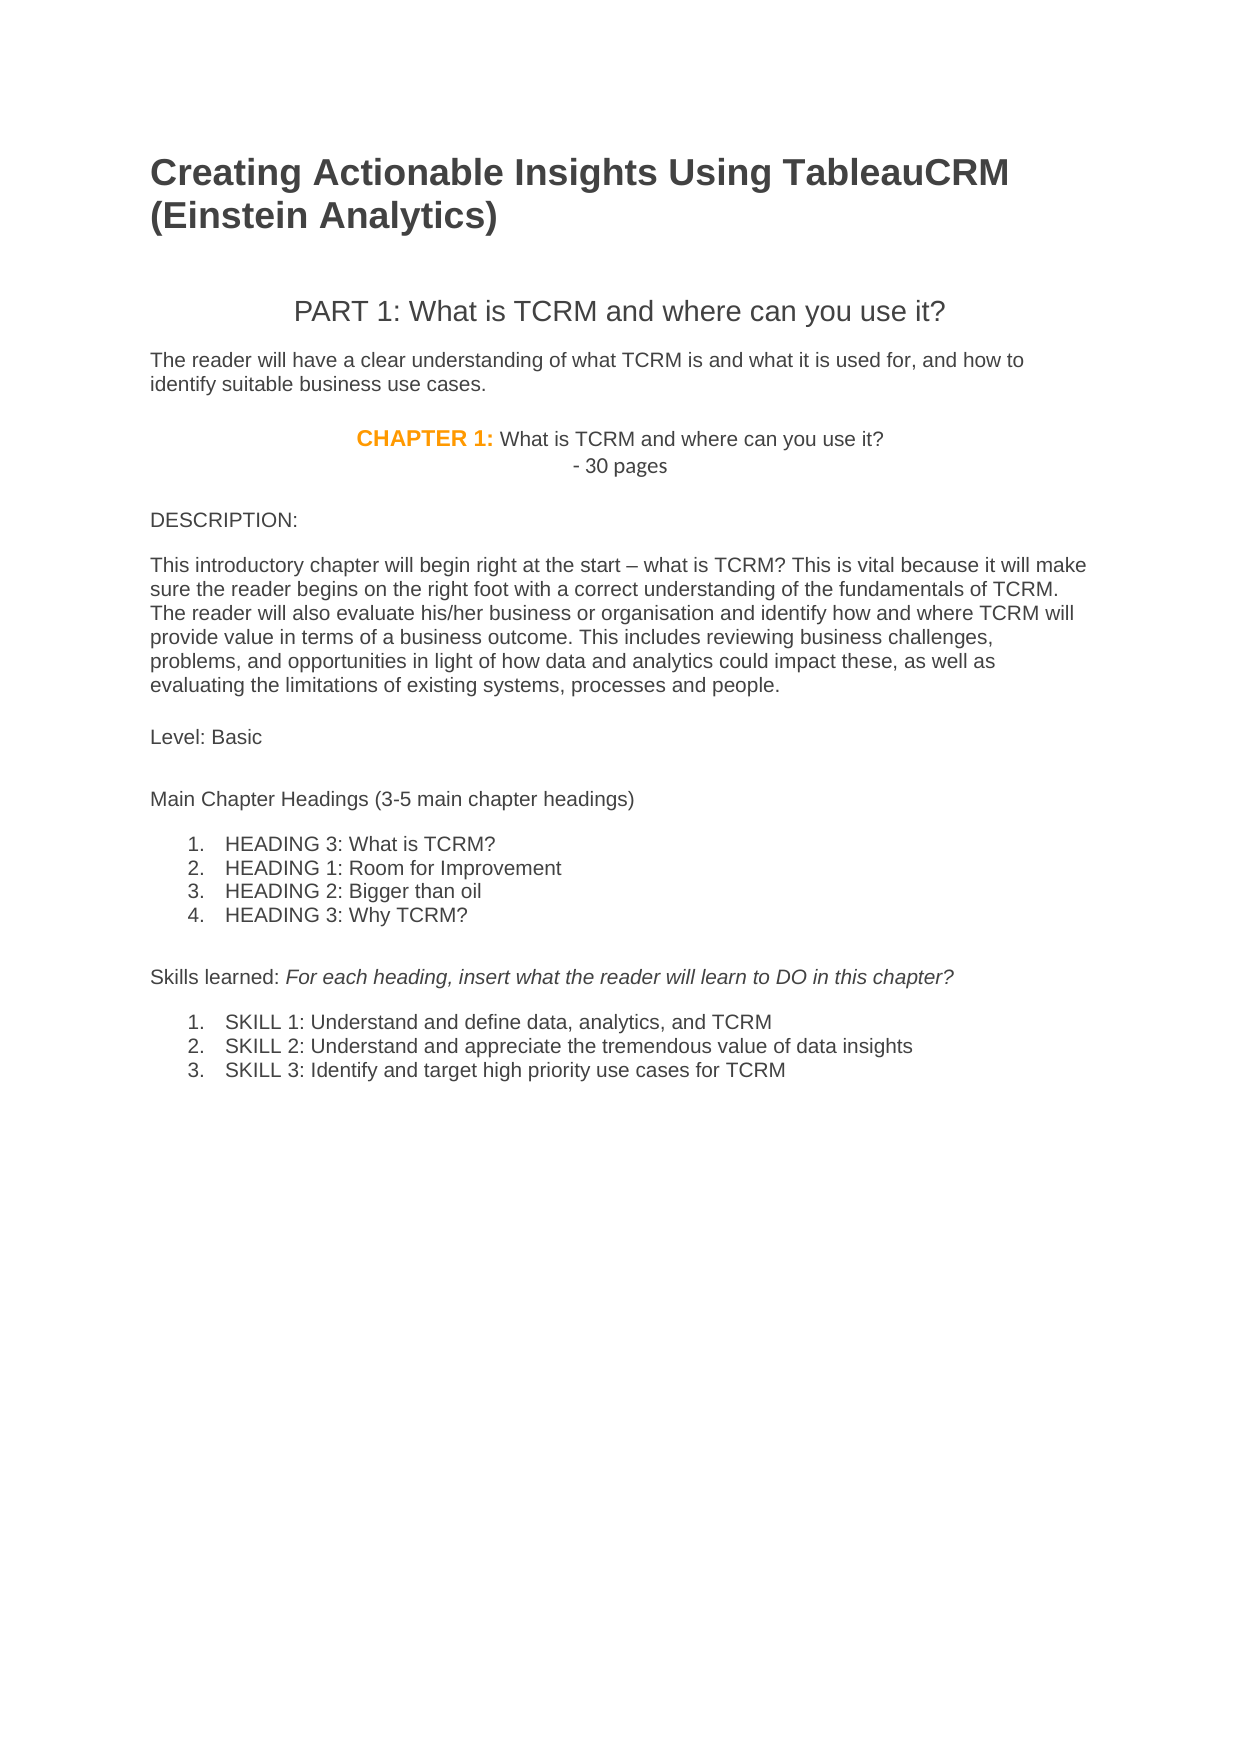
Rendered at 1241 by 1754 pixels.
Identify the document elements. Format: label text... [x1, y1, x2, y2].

list HEADING 3: Why TCRM? [187, 903, 1090, 927]
text Main Chapter Headings (3-5 main chapter headings) [150, 787, 1090, 811]
text DESCRIPTION: [150, 508, 1090, 532]
text PART 1: What is TCRM and where can you use it? [150, 294, 1090, 327]
list SKILL 2: Understand and appreciate the tremendous value of data insights [187, 1033, 1090, 1057]
list SKILL 3: Identify and target high priority use cases for TCRM [187, 1057, 1090, 1081]
text The reader will have a clear understanding of what TCRM is and what it is used for, and how to identify suitable business use cases. [150, 348, 1090, 396]
list HEADING 3: What is TCRM? [187, 831, 1090, 855]
list HEADING 1: Room for Improvement [187, 855, 1090, 879]
text Level: Basic [150, 725, 1090, 749]
text Skills learned: For each heading, insert what the reader will learn to DO in this chapter? [150, 965, 1090, 989]
text CHAPTER 1: What is TCRM and where can you use it? - 30 pages [150, 425, 1090, 479]
text Creating Actionable Insights Using TableauCRM (Einstein Analytics) [150, 150, 1090, 236]
list SKILL 1: Understand and define data, analytics, and TCRM [187, 1009, 1090, 1033]
text This introductory chapter will begin right at the start – what is TCRM? This is vital because it will make sure the reader begins on the right foot with a correct understanding of the fundamentals of TCRM. The reader will also evaluate his/her business or organisation and identify how and where TCRM will provide value in terms of a business outcome. This includes reviewing business challenges, problems, and opportunities in light of how data and analytics could impact these, as well as evaluating the limitations of existing systems, processes and people. [150, 553, 1090, 696]
list HEADING 2: Bigger than oil [187, 879, 1090, 903]
